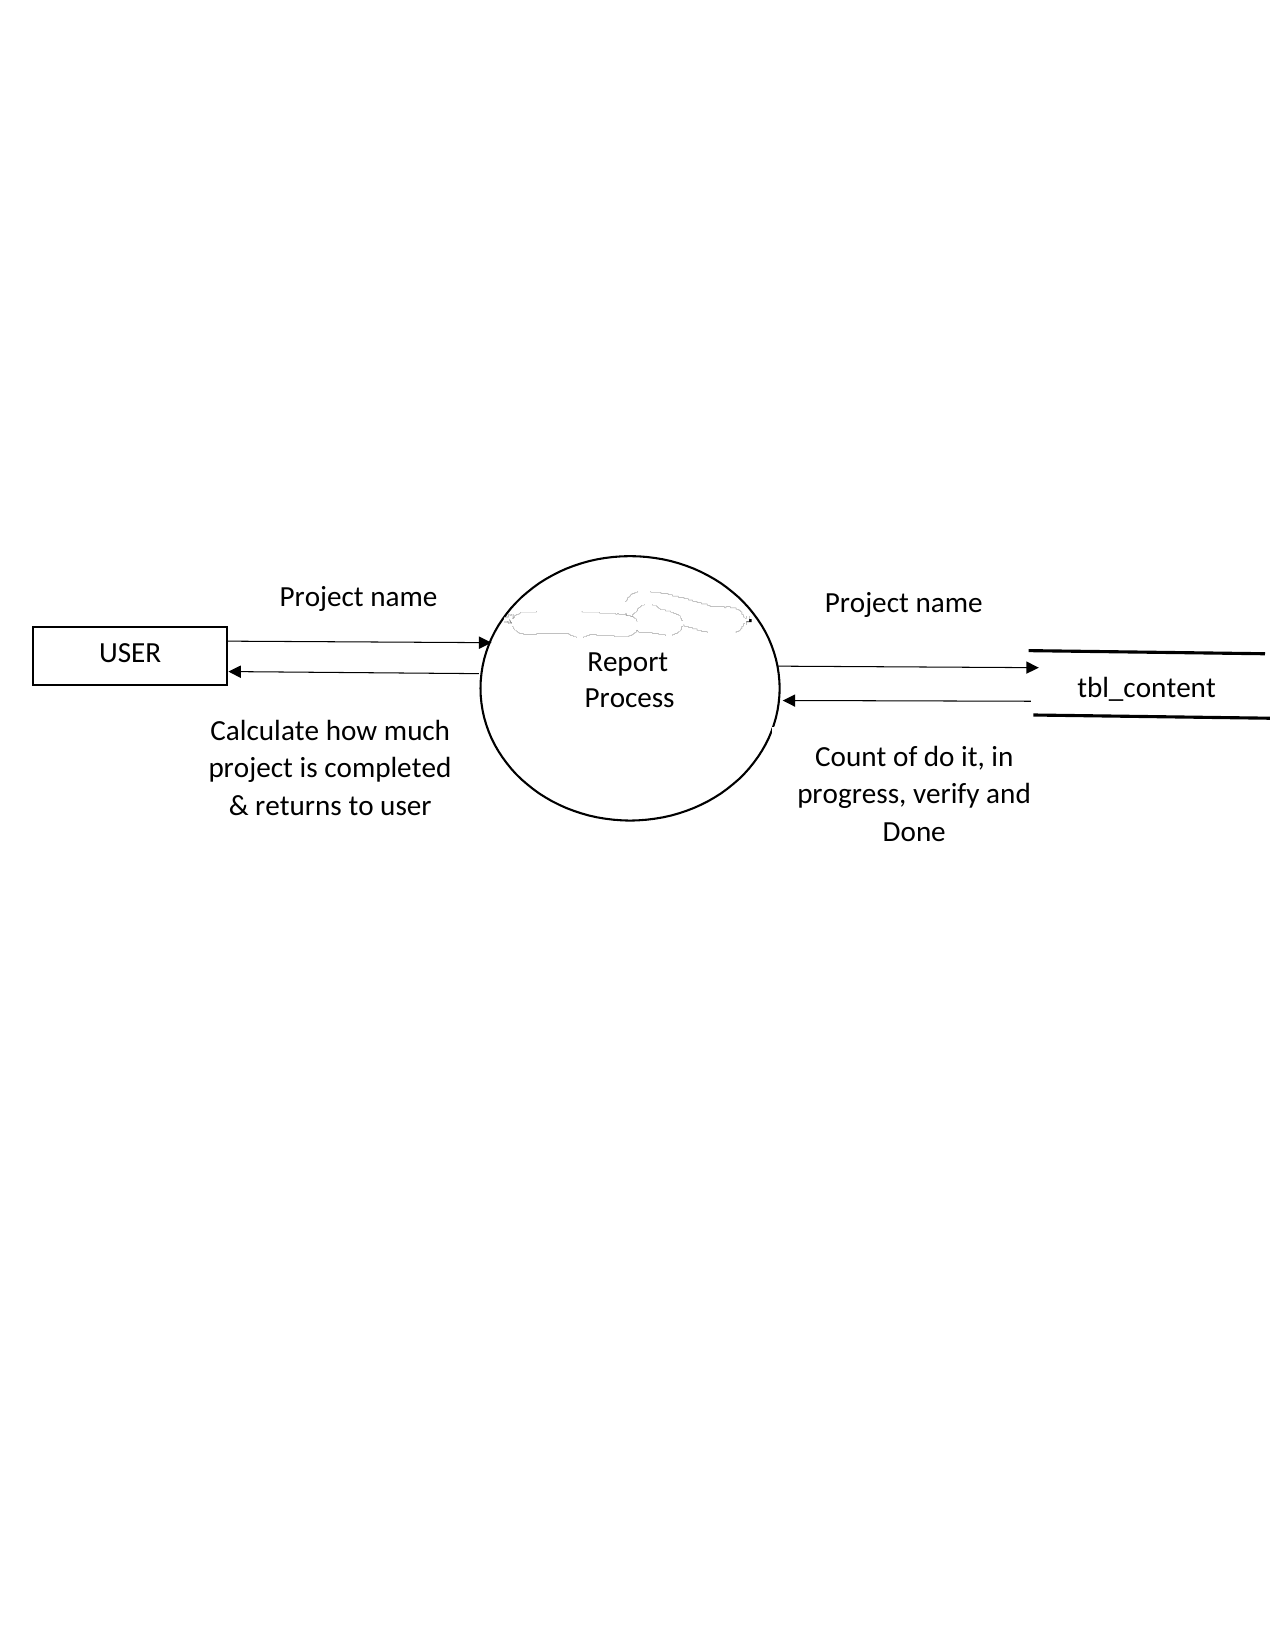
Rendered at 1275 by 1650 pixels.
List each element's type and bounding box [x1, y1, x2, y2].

picture [504, 591, 751, 638]
